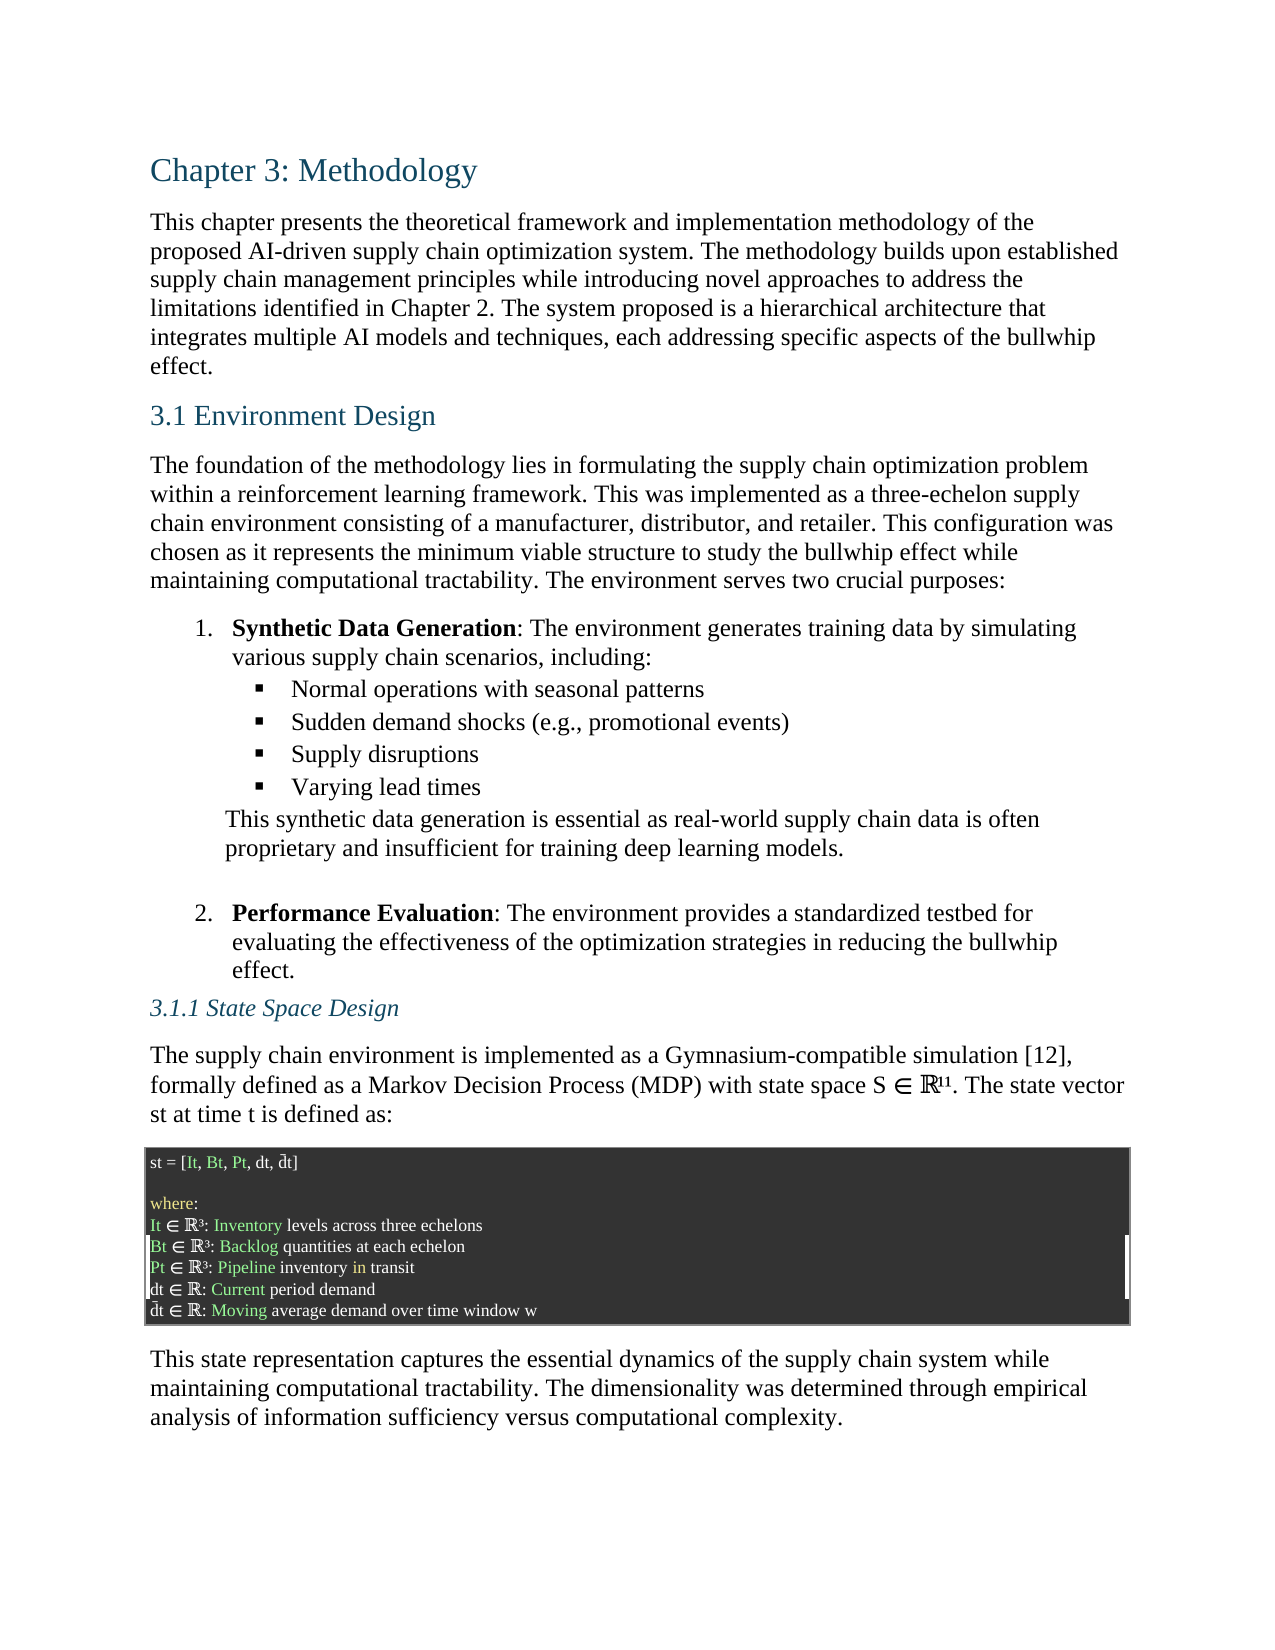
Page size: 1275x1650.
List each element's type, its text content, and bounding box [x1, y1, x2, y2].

list Normal operations with seasonal patterns [253, 674, 1125, 703]
subtitle Chapter 3: Methodology [150, 150, 1125, 188]
text This synthetic data generation is essential as real-world supply chain data is often proprietary and insufficient for training deep learning models. [225, 804, 1125, 862]
list Varying lead times [253, 772, 1125, 801]
text Pt ∈ ℝ³: Pipeline inventory in transit [150, 1256, 1125, 1277]
text st = [It, Bt, Pt, dt, d̄t] where: It ∈ ℝ³: Inventory levels across three echelons [146, 1148, 1129, 1235]
text dt ∈ ℝ: Current period demand [150, 1277, 1125, 1293]
text The foundation of the methodology lies in formulating the supply chain optimization problem within a reinforcement learning framework. This was implemented as a three-echelon supply chain environment consisting of a manufacturer, distributor, and retailer. This configuration was chosen as it represents the minimum viable structure to study the bullwhip effect while maintaining computational tractability. The environment serves two crucial purposes: [150, 451, 1125, 594]
text d̄t ∈ ℝ: Moving average demand over time window w [146, 1293, 1129, 1324]
text The supply chain environment is implemented as a Gymnasium-compatible simulation [12], formally defined as a Markov Decision Process (MDP) with state space S ∈ ℝ¹¹. The state vector st at time t is defined as: [150, 1040, 1125, 1128]
text This chapter presents the theoretical framework and implementation methodology of the proposed AI-driven supply chain optimization system. The methodology builds upon established supply chain management principles while introducing novel approaches to address the limitations identified in Chapter 2. The system proposed is a hierarchical architecture that integrates multiple AI models and techniques, each addressing specific aspects of the bullwhip effect. [150, 207, 1125, 379]
text This state representation captures the essential dynamics of the supply chain system while maintaining computational tractability. The dimensionality was determined through empirical analysis of information sufficiency versus computational complexity. [150, 1344, 1125, 1431]
text Bt ∈ ℝ³: Backlog quantities at each echelon [150, 1235, 1125, 1256]
list Synthetic Data Generation: The environment generates training data by simulating various supply chain scenarios, including: [194, 613, 1125, 671]
subtitle 3.1 Environment Design [150, 398, 1125, 432]
subtitle 3.1.1 State Space Design [150, 993, 1125, 1021]
list Sudden demand shocks (e.g., promotional events) [253, 707, 1125, 736]
list Supply disruptions [253, 739, 1125, 768]
list Performance Evaluation: The environment provides a standardized testbed for evaluating the effectiveness of the optimization strategies in reducing the bullwhip effect. [194, 898, 1125, 984]
